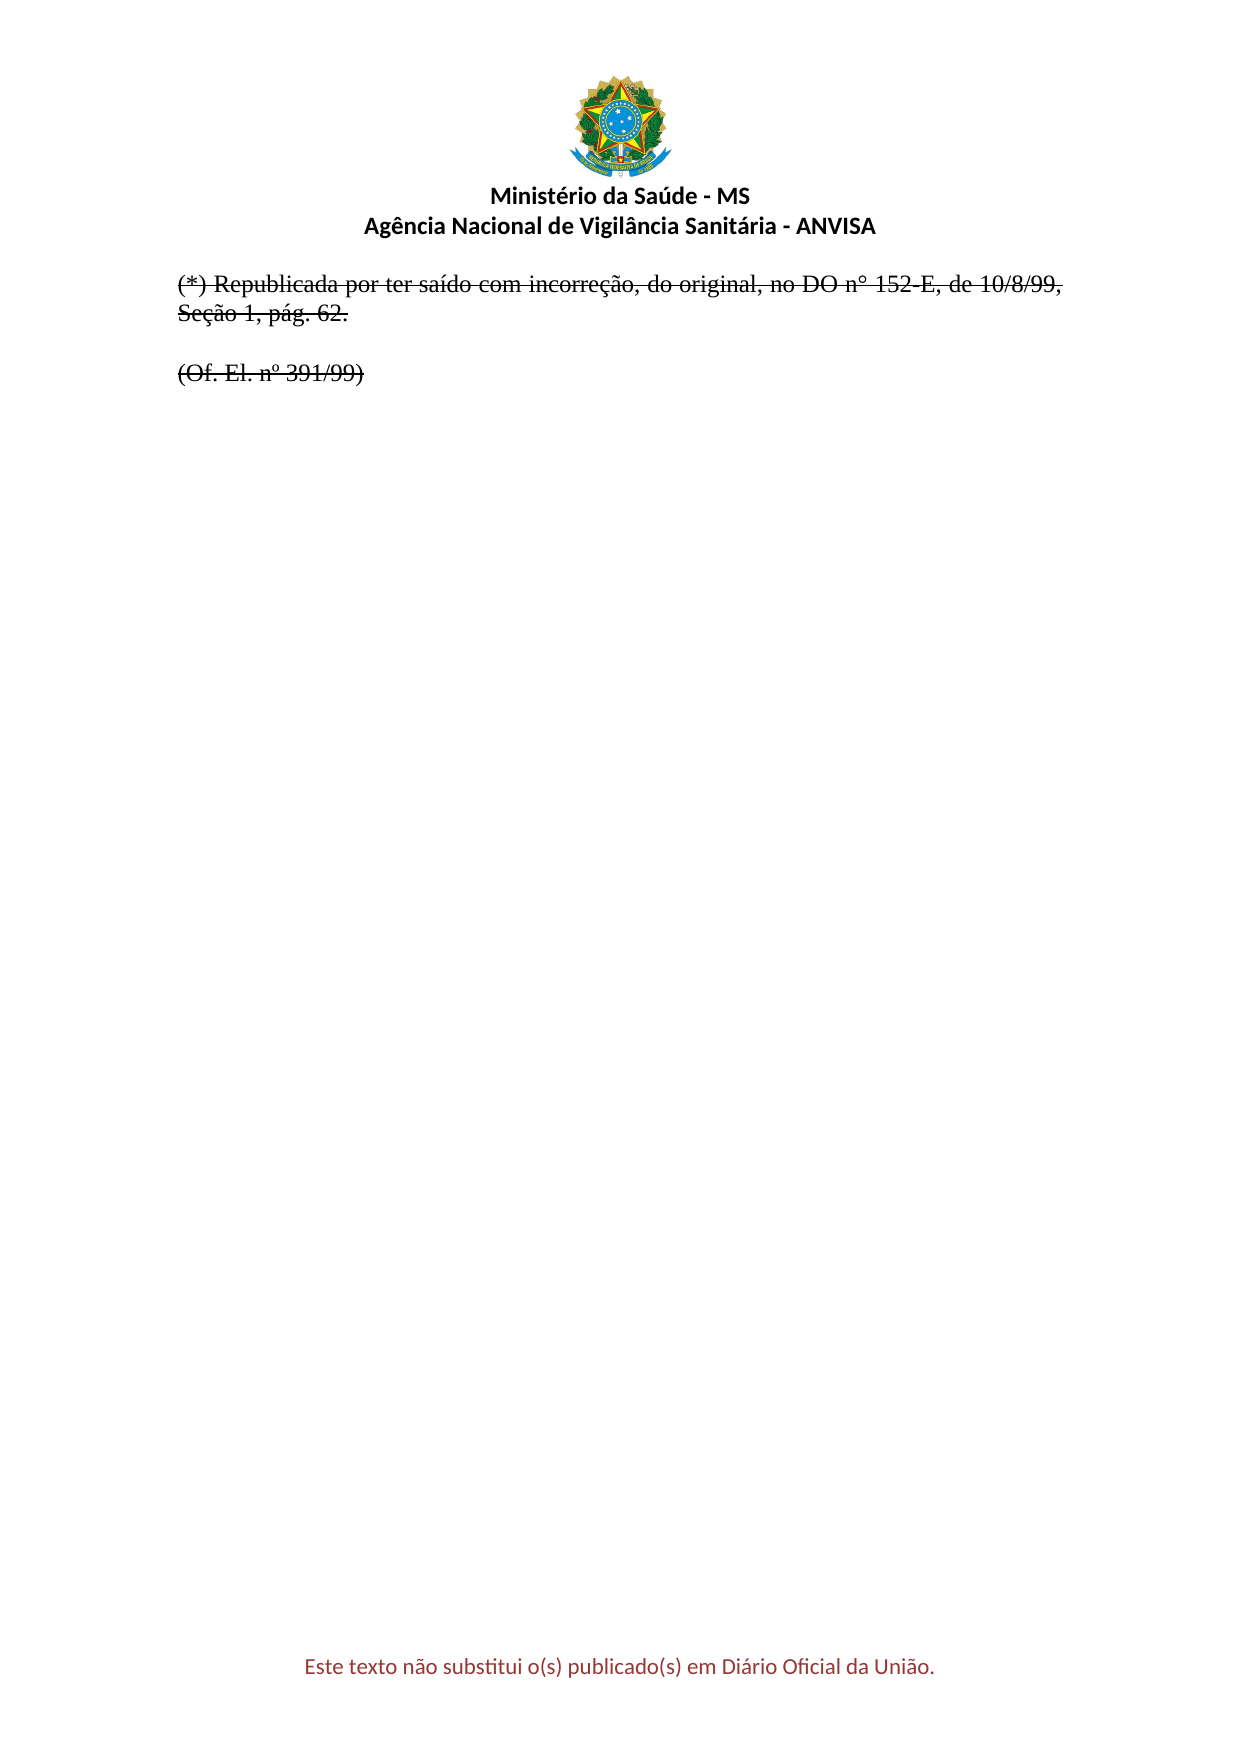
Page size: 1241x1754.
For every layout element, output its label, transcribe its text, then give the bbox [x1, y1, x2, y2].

text (*) Republicada por ter saído com incorreção, do original, no DO n° 152-E, de 10/8/99, Seção 1, pág. 62. [177, 269, 1063, 285]
text (Of. El. nº 391/99) [177, 358, 1063, 387]
picture [566, 73, 674, 180]
text (*) Republicada por ter saído com incorreção, do original, no DO n° 152-E, de 10/8/99, Seção 1, pág. 62. [177, 286, 1063, 327]
